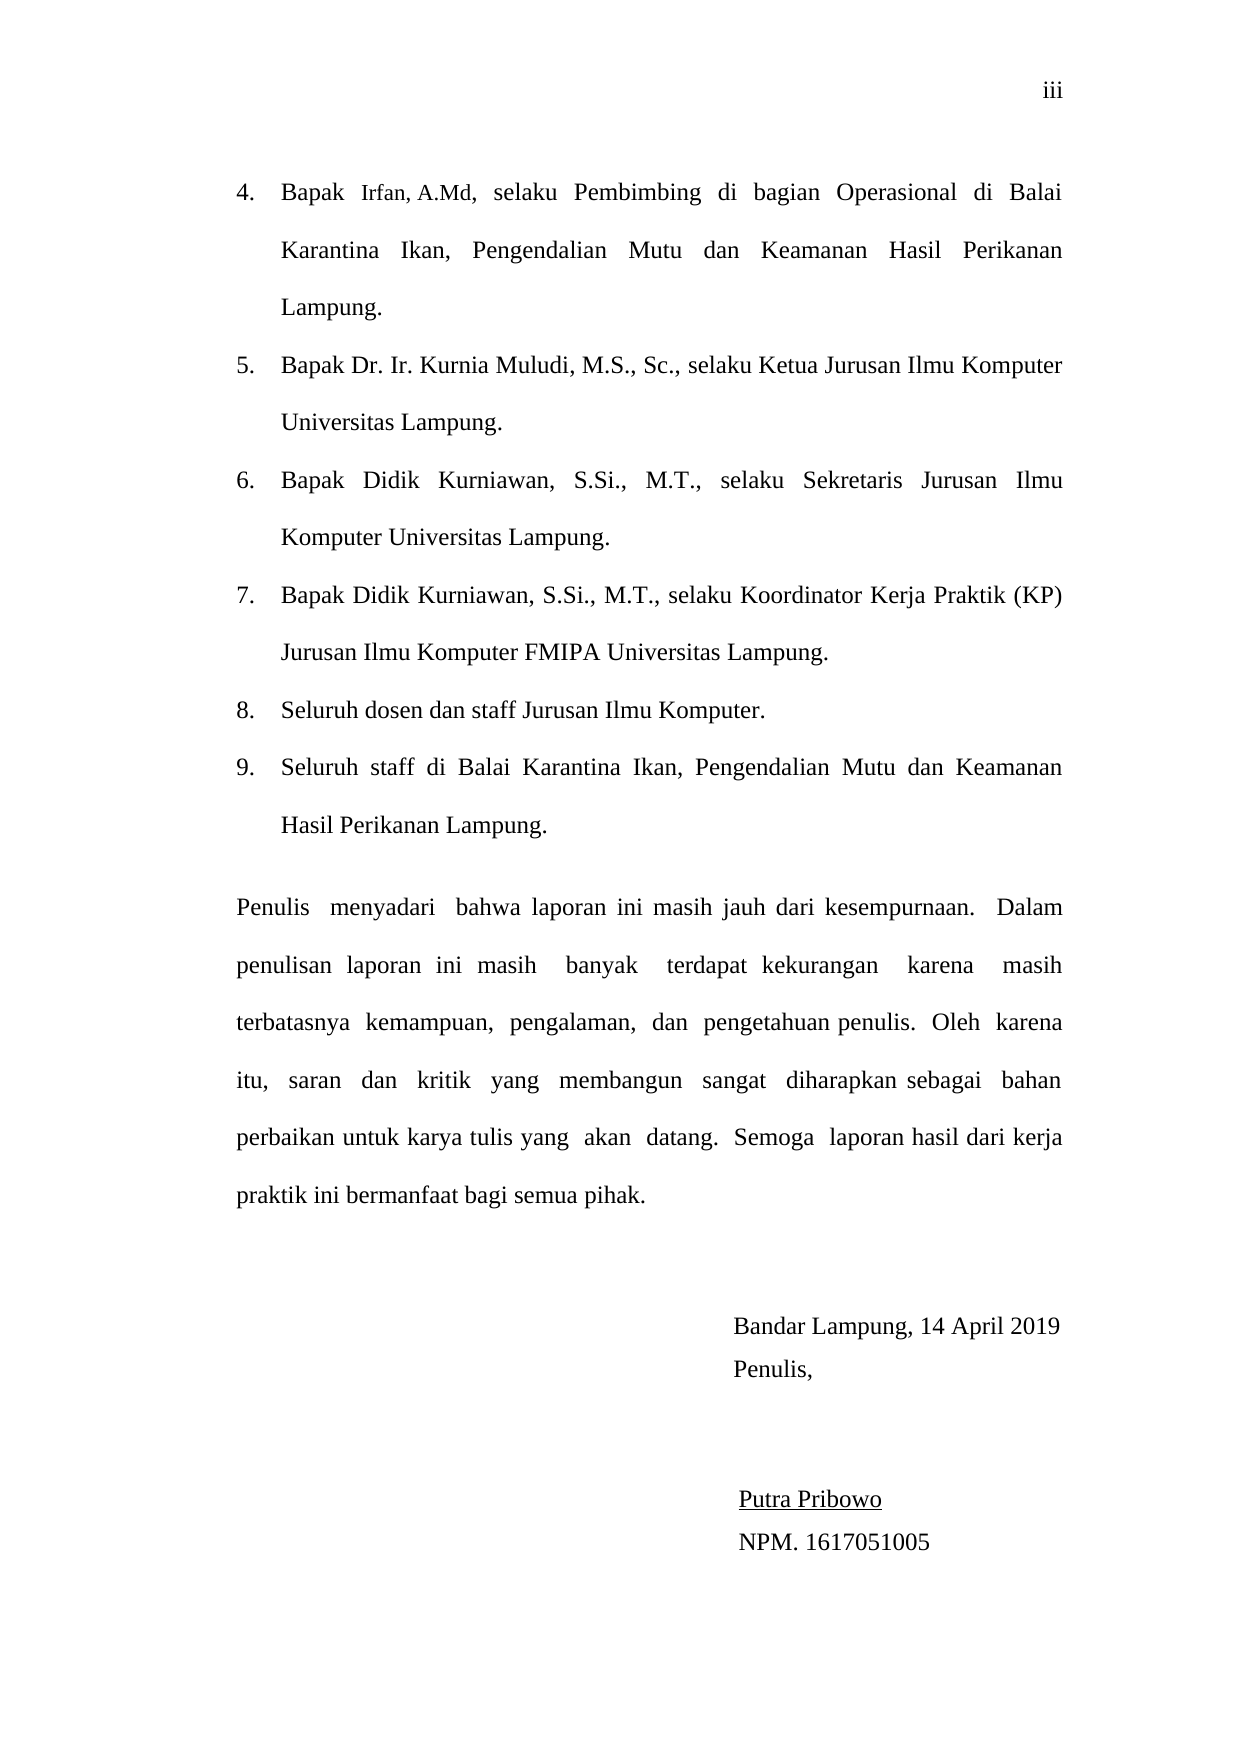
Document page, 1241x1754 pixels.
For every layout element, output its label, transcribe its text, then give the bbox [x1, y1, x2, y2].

list Bapak Didik Kurniawan, S.Si., M.T., selaku Sekretaris Jurusan Ilmu Komputer Universitas Lampung. [236, 465, 1063, 551]
list Bapak Dr. Ir. Kurnia Muludi, M.S., Sc., selaku Ketua Jurusan Ilmu Komputer Universitas Lampung. [236, 350, 1063, 436]
list Seluruh dosen dan staff Jurusan Ilmu Komputer. [236, 695, 1063, 723]
text Putra Pribowo [738, 1484, 1063, 1513]
list Bapak Irfan, A.Md, selaku Pembimbing di bagian Operasional di Balai Karantina Ikan, Pengendalian Mutu dan Keamanan Hasil Perikanan Lampung. [236, 177, 1063, 321]
list Seluruh staff di Balai Karantina Ikan, Pengendalian Mutu dan Keamanan Hasil Perikanan Lampung. [236, 752, 1063, 838]
text Penulis, [663, 1354, 1063, 1383]
text NPM. 1617051005 [738, 1527, 1063, 1556]
list Bapak Didik Kurniawan, S.Si., M.T., selaku Koordinator Kerja Praktik (KP) Jurusan Ilmu Komputer FMIPA Universitas Lampung. [236, 580, 1063, 666]
text Penulis menyadari bahwa laporan ini masih jauh dari kesempurnaan. Dalam penulisan laporan ini masih banyak terdapat kekurangan karena masih terbatasnya kemampuan, pengalaman, dan pengetahuan penulis. Oleh karena itu, saran dan kritik yang membangun sangat diharapkan sebagai bahan perbaikan untuk karya tulis yang akan datang. Semoga laporan hasil dari kerja praktik ini bermanfaat bagi semua pihak. [236, 892, 1063, 1208]
text Bandar Lampung, 14 April 2019 [658, 1311, 1063, 1340]
